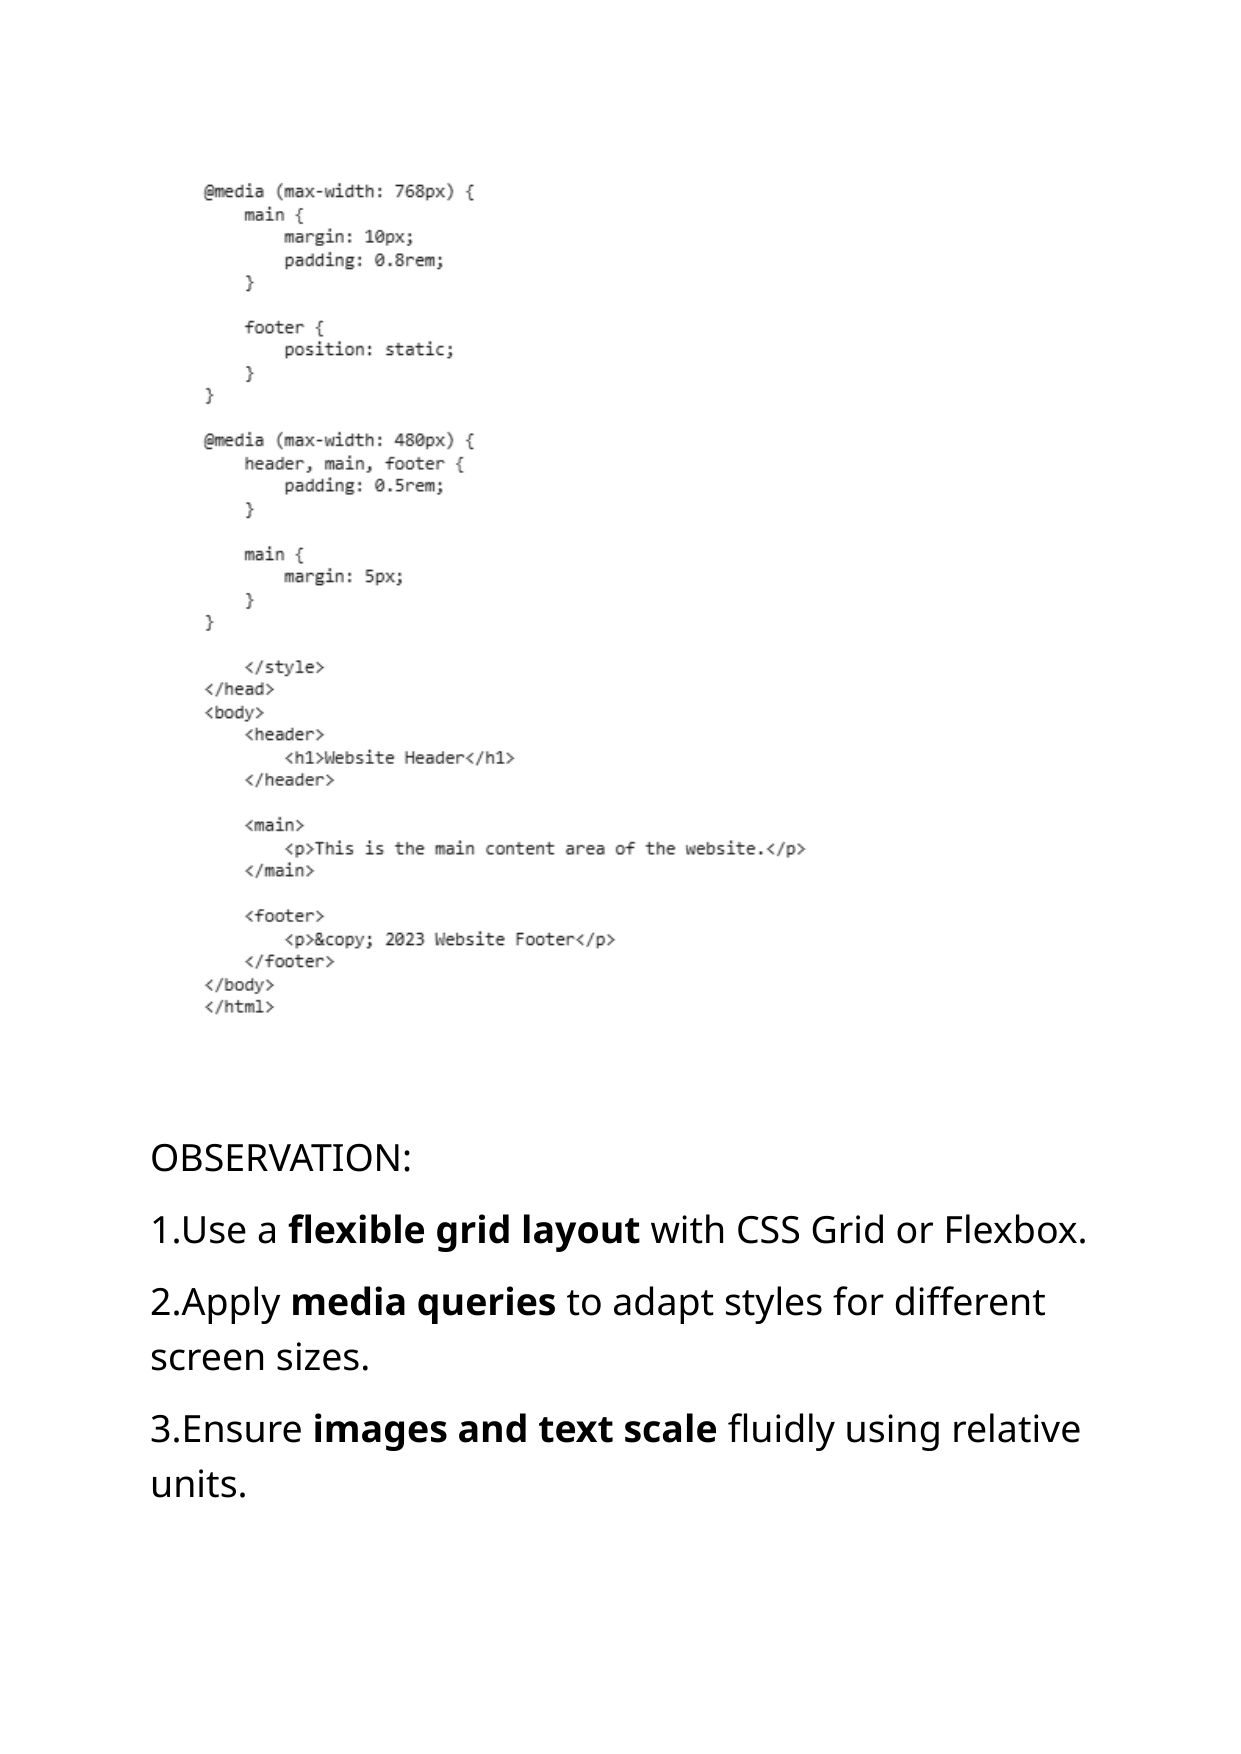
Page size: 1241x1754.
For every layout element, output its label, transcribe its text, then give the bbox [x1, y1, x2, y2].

text 3.Ensure images and text scale fluidly using relative units. [150, 1402, 1090, 1508]
text 1.Use a flexible grid layout with CSS Grid or Flexbox. [150, 1203, 1090, 1254]
picture [150, 150, 1001, 1041]
text OBSERVATION: [150, 1132, 1090, 1183]
text 2.Apply media queries to adapt styles for different screen sizes. [150, 1275, 1090, 1381]
